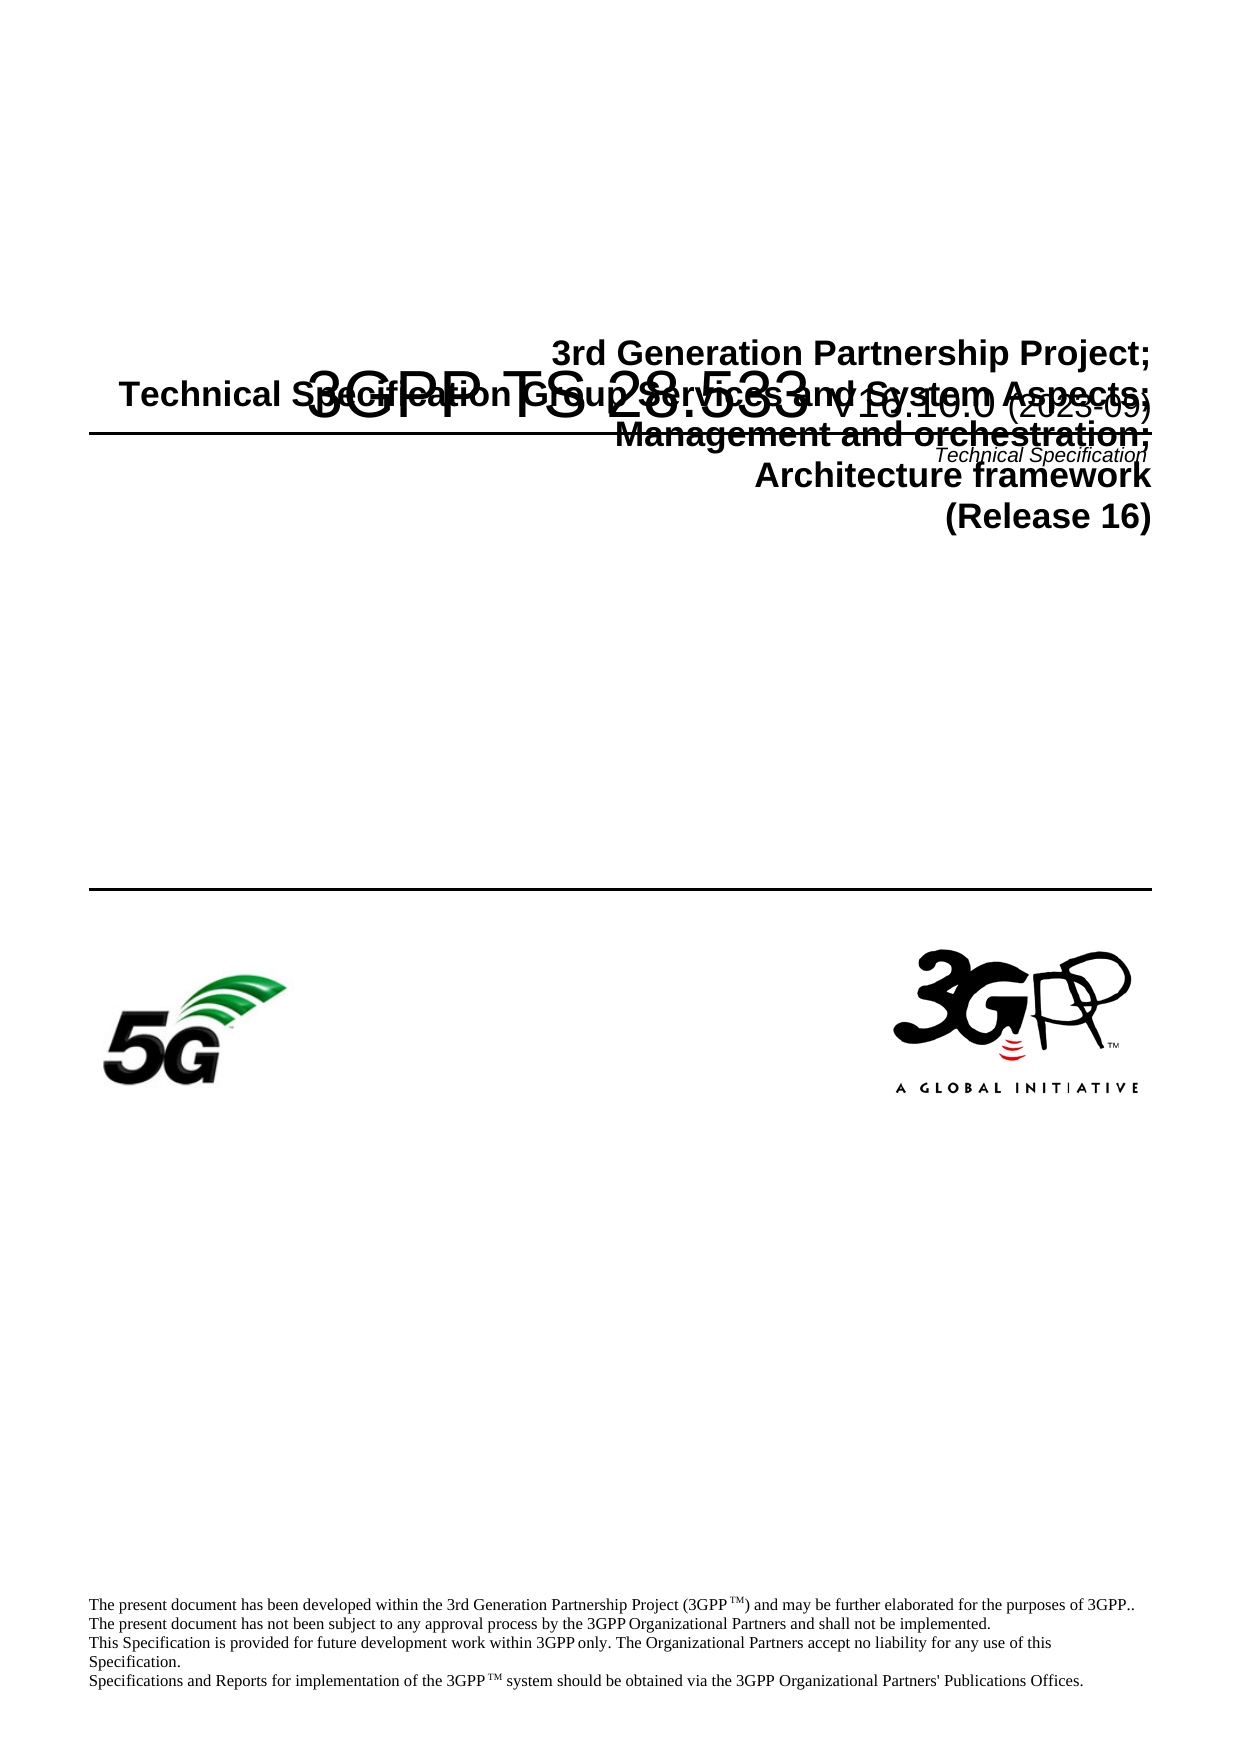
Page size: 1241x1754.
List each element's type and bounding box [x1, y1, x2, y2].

picture [94, 961, 294, 1098]
picture [885, 941, 1152, 1098]
